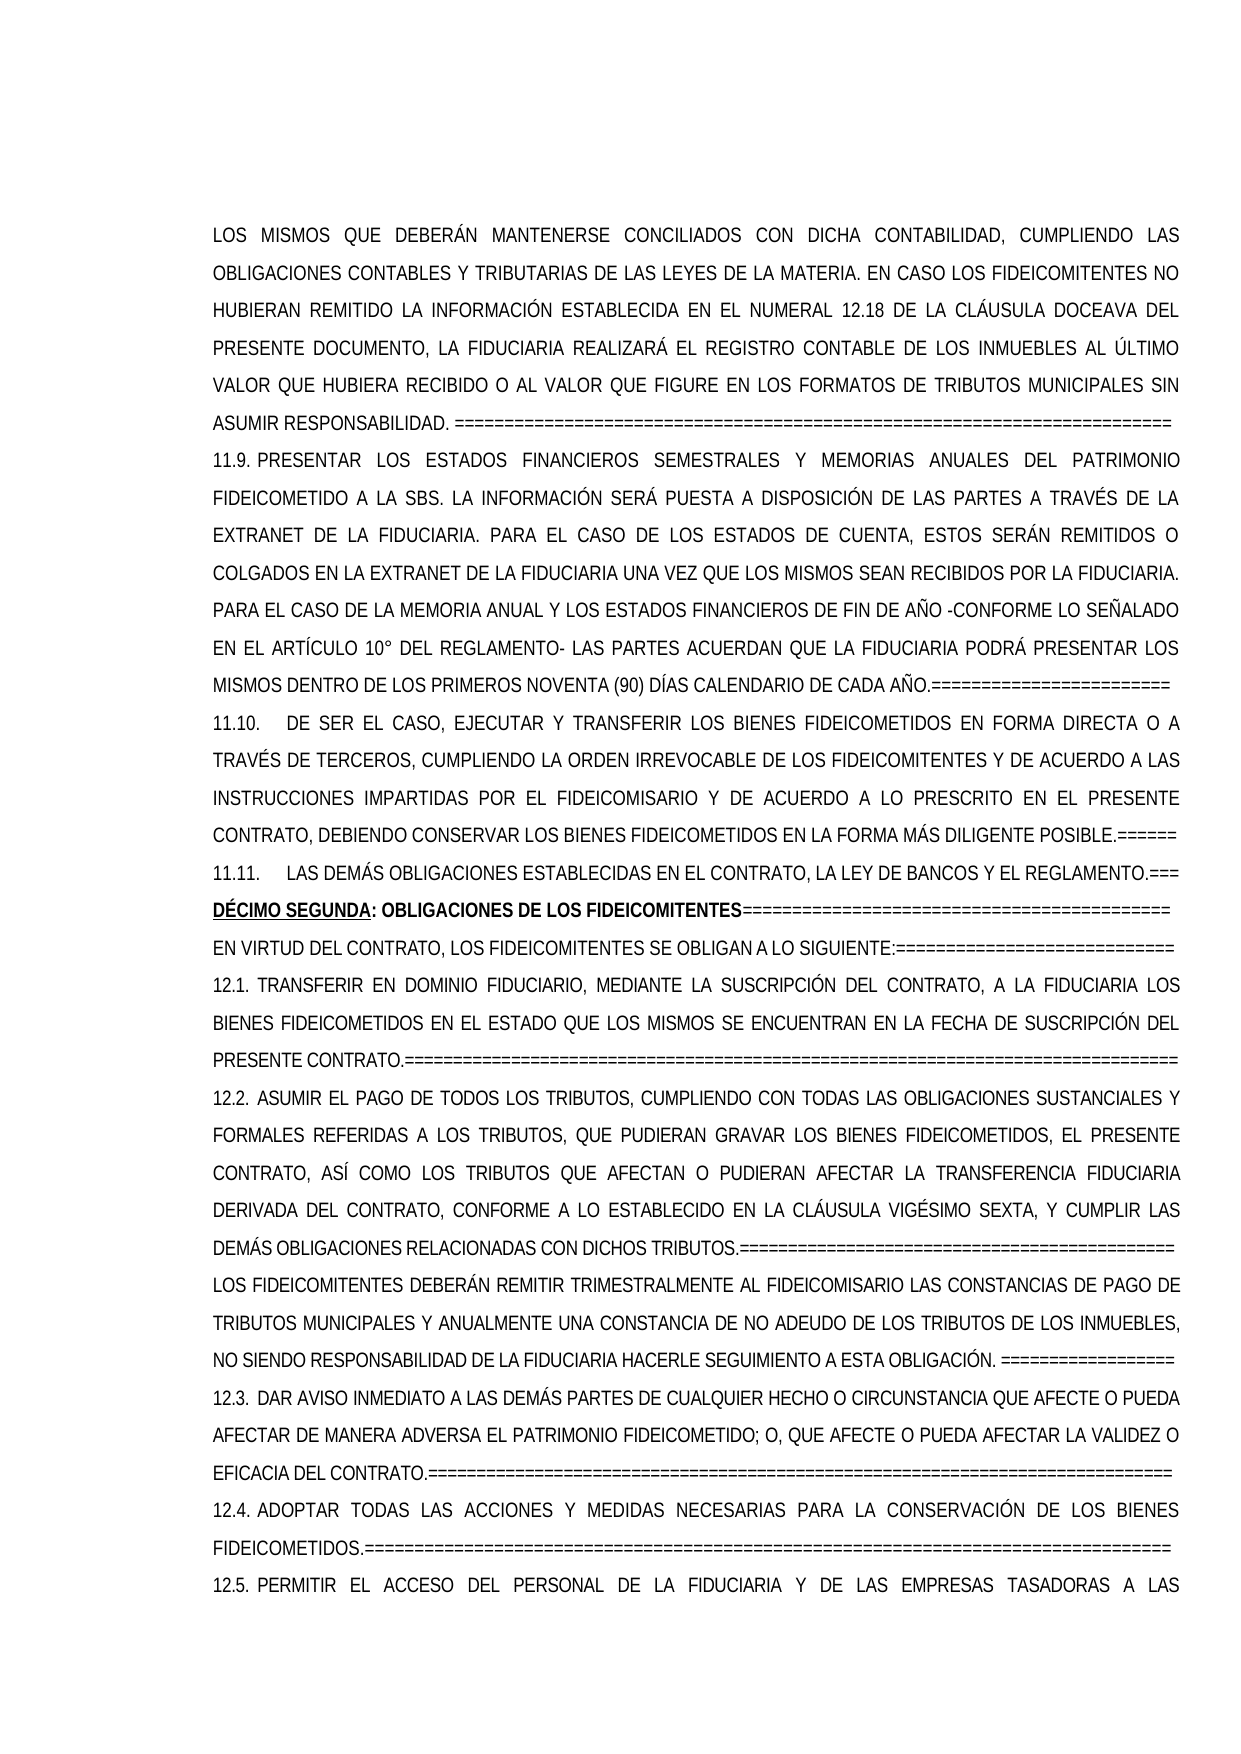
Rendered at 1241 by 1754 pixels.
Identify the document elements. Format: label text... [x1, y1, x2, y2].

list LAS DEMÁS OBLIGACIONES ESTABLECIDAS EN EL CONTRATO, LA LEY DE BANCOS Y EL REGLAMENTO.=== [213, 850, 1181, 888]
list PRESENTAR LOS ESTADOS FINANCIEROS SEMESTRALES Y MEMORIAS ANUALES DEL PATRIMONIO FIDEICOMETIDO A LA SBS. LA INFORMACIÓN SERÁ PUESTA A DISPOSICIÓN DE LAS PARTES A TRAVÉS DE LA EXTRANET DE LA FIDUCIARIA. PARA EL CASO DE LOS ESTADOS DE CUENTA, ESTOS SERÁN REMITIDOS O COLGADOS EN LA EXTRANET DE LA FIDUCIARIA UNA VEZ QUE LOS MISMOS SEAN RECIBIDOS POR LA FIDUCIARIA. PARA EL CASO DE LA MEMORIA ANUAL Y LOS ESTADOS FINANCIEROS DE FIN DE AÑO -CONFORME LO SEÑALADO EN EL ARTÍCULO 10° DEL REGLAMENTO- LAS PARTES ACUERDAN QUE LA FIDUCIARIA PODRÁ PRESENTAR LOS MISMOS DENTRO DE LOS PRIMEROS NOVENTA (90) DÍAS CALENDARIO DE CADA AÑO.======================== [213, 438, 1181, 700]
list LOS FIDEICOMITENTES DEBERÁN REMITIR TRIMESTRALMENTE AL FIDEICOMISARIO LAS CONSTANCIAS DE PAGO DE TRIBUTOS MUNICIPALES Y ANUALMENTE UNA CONSTANCIA DE NO ADEUDO DE LOS TRIBUTOS DE LOS INMUEBLES, NO SIENDO RESPONSABILIDAD DE LA FIDUCIARIA HACERLE SEGUIMIENTO A ESTA OBLIGACIÓN. ================== [213, 1263, 1181, 1375]
list DAR AVISO INMEDIATO A LAS DEMÁS PARTES DE CUALQUIER HECHO O CIRCUNSTANCIA QUE AFECTE O PUEDA AFECTAR DE MANERA ADVERSA EL PATRIMONIO FIDEICOMETIDO; O, QUE AFECTE O PUEDA AFECTAR LA VALIDEZ O EFICACIA DEL CONTRATO.============================================================================= [213, 1375, 1181, 1488]
list DE SER EL CASO, EJECUTAR Y TRANSFERIR LOS BIENES FIDEICOMETIDOS EN FORMA DIRECTA O A TRAVÉS DE TERCEROS, CUMPLIENDO LA ORDEN IRREVOCABLE DE LOS FIDEICOMITENTES Y DE ACUERDO A LAS INSTRUCCIONES IMPARTIDAS POR EL FIDEICOMISARIO Y DE ACUERDO A LO PRESCRITO EN EL PRESENTE CONTRATO, DEBIENDO CONSERVAR LOS BIENES FIDEICOMETIDOS EN LA FORMA MÁS DILIGENTE POSIBLE.====== [213, 700, 1181, 850]
list TRANSFERIR EN DOMINIO FIDUCIARIO, MEDIANTE LA SUSCRIPCIÓN DEL CONTRATO, A LA FIDUCIARIA LOS BIENES FIDEICOMETIDOS EN EL ESTADO QUE LOS MISMOS SE ENCUENTRAN EN LA FECHA DE SUSCRIPCIÓN DEL PRESENTE CONTRATO.================================================================================ [213, 963, 1181, 1075]
list ADOPTAR TODAS LAS ACCIONES Y MEDIDAS NECESARIAS PARA LA CONSERVACIÓN DE LOS BIENES FIDEICOMETIDOS.================================================================================= [213, 1488, 1181, 1563]
text DÉCIMO SEGUNDA: OBLIGACIONES DE LOS FIDEICOMITENTES=========================================== [213, 888, 1181, 925]
list ASUMIR EL PAGO DE TODOS LOS TRIBUTOS, CUMPLIENDO CON TODAS LAS OBLIGACIONES SUSTANCIALES Y FORMALES REFERIDAS A LOS TRIBUTOS, QUE PUDIERAN GRAVAR LOS BIENES FIDEICOMETIDOS, EL PRESENTE CONTRATO, ASÍ COMO LOS TRIBUTOS QUE AFECTAN O PUDIERAN AFECTAR LA TRANSFERENCIA FIDUCIARIA DERIVADA DEL CONTRATO, CONFORME A LO ESTABLECIDO EN LA CLÁUSULA VIGÉSIMO SEXTA, Y CUMPLIR LAS DEMÁS OBLIGACIONES RELACIONADAS CON DICHOS TRIBUTOS.============================================= [213, 1075, 1181, 1263]
text EN VIRTUD DEL CONTRATO, LOS FIDEICOMITENTES SE OBLIGAN A LO SIGUIENTE:============================ [213, 925, 1181, 963]
